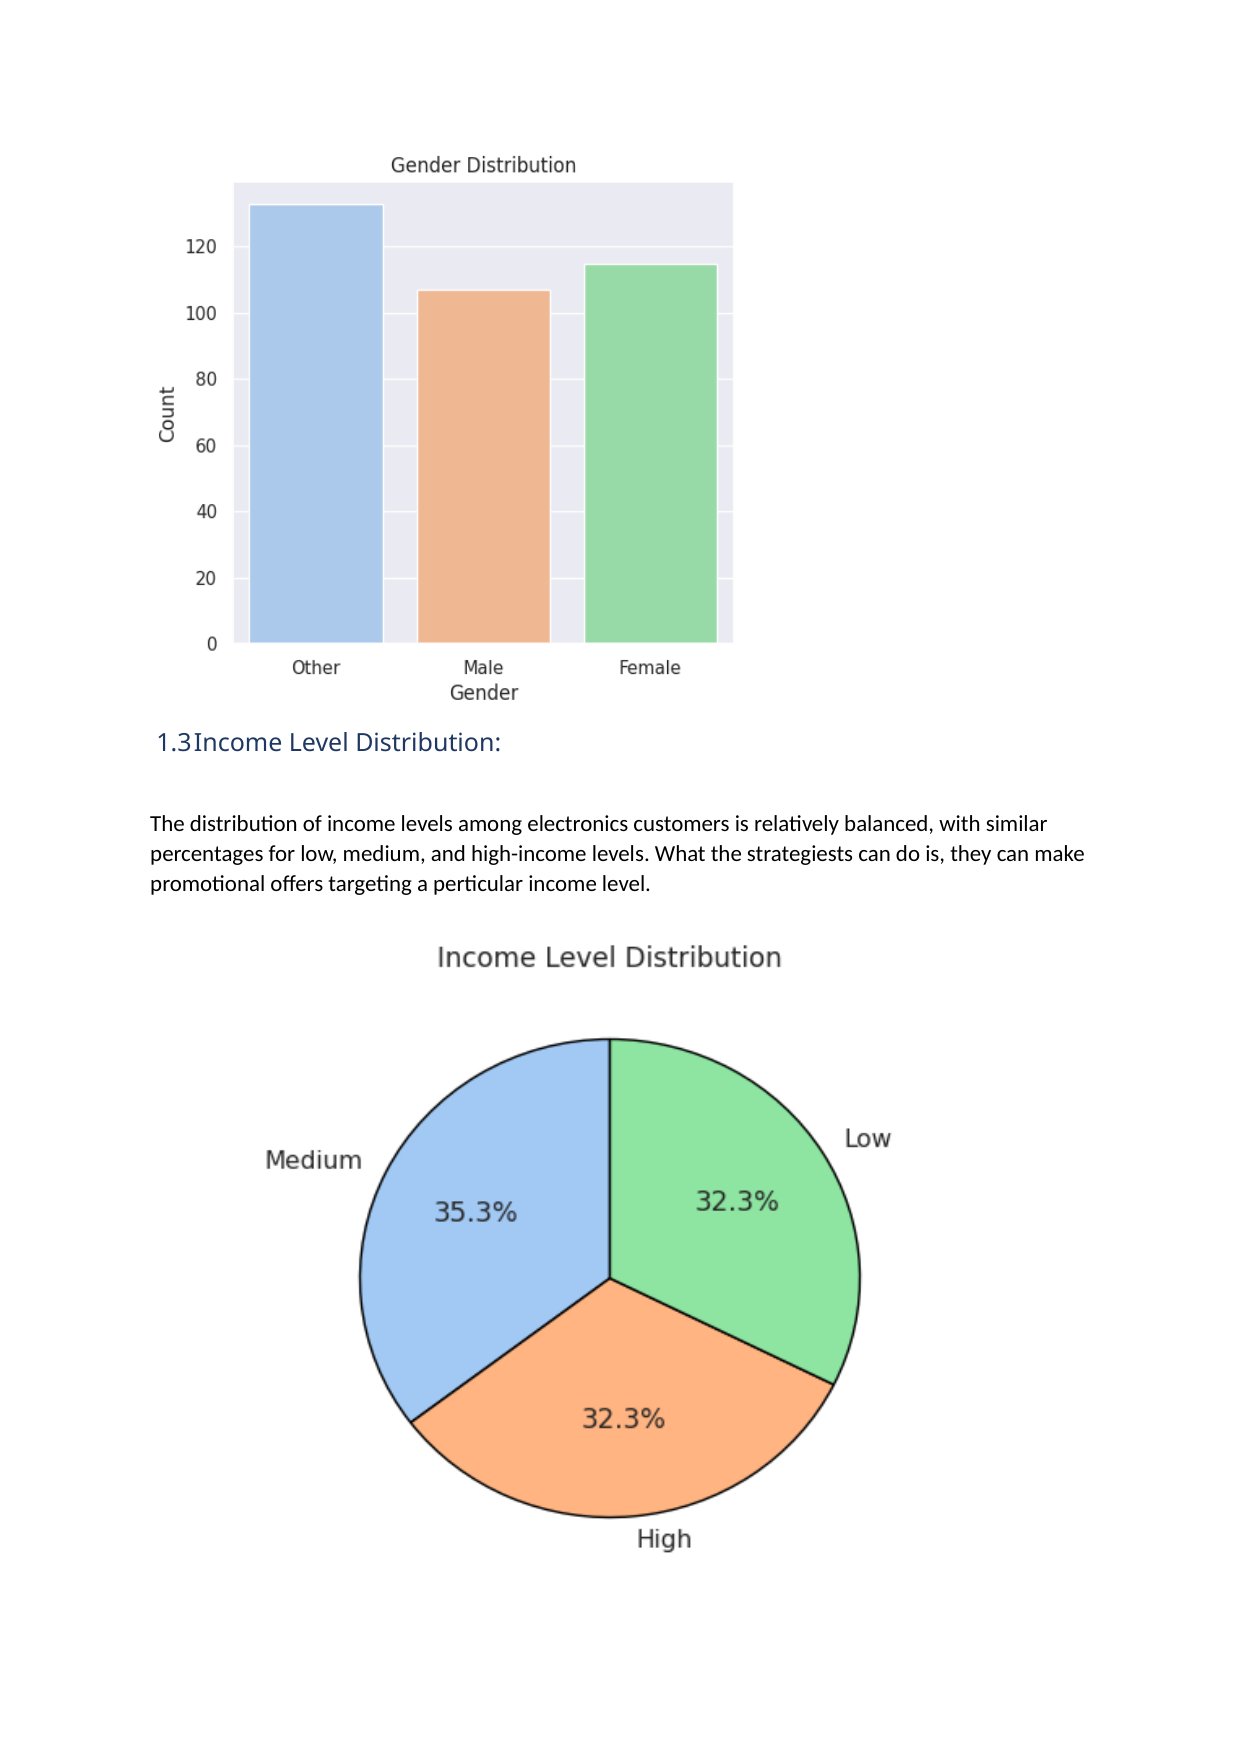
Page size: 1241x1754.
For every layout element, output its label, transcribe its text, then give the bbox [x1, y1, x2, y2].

picture [150, 150, 742, 707]
text The distribution of income levels among electronics customers is relatively balanced, with similar percentages for low, medium, and high-income levels. What the strategiests can do is, they can make promotional offers targeting a perticular income level. [150, 809, 1090, 897]
subtitle Income Level Distribution: [156, 725, 1090, 759]
picture [228, 916, 1012, 1565]
